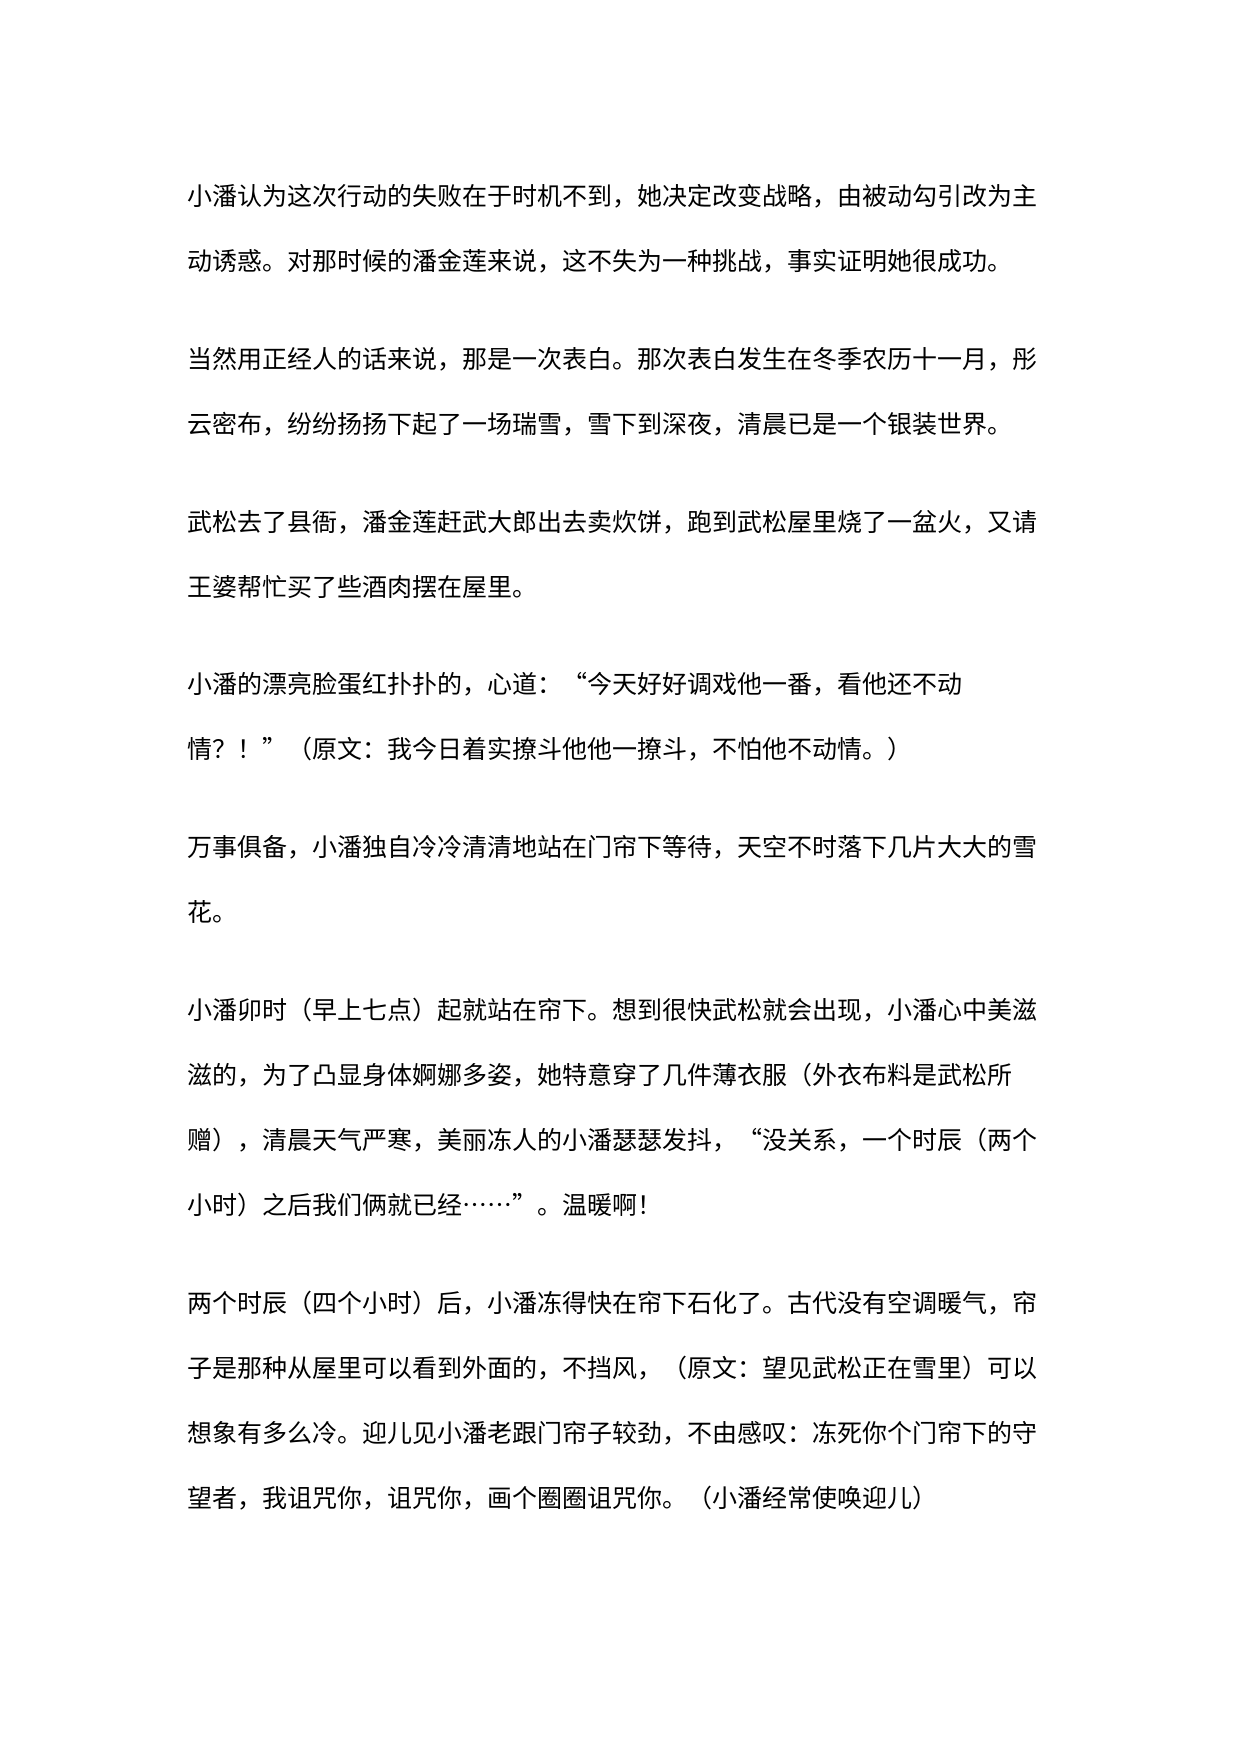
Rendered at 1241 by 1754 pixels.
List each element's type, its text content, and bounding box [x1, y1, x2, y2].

text 万事俱备，小潘独自冷冷清清地站在门帘下等待，天空不时落下几片大大的雪花。 [187, 813, 1053, 943]
text 小潘认为这次行动的失败在于时机不到，她决定改变战略，由被动勾引改为主动诱惑。对那时候的潘金莲来说，这不失为一种挑战，事实证明她很成功。 [187, 162, 1053, 292]
text 当然用正经人的话来说，那是一次表白。那次表白发生在冬季农历十一月，彤云密布，纷纷扬扬下起了一场瑞雪，雪下到深夜，清晨已是一个银装世界。 [187, 325, 1053, 455]
text 武松去了县衙，潘金莲赶武大郎出去卖炊饼，跑到武松屋里烧了一盆火，又请王婆帮忙买了些酒肉摆在屋里。 [187, 488, 1053, 618]
text 小潘卯时（早上七点）起就站在帘下。想到很快武松就会出现，小潘心中美滋滋的，为了凸显身体婀娜多姿，她特意穿了几件薄衣服（外衣布料是武松所赠），清晨天气严寒，美丽冻人的小潘瑟瑟发抖，“没关系，一个时辰（两个小时）之后我们俩就已经……”。温暖啊！ [187, 976, 1053, 1236]
text 两个时辰（四个小时）后，小潘冻得快在帘下石化了。古代没有空调暖气，帘子是那种从屋里可以看到外面的，不挡风，（原文：望见武松正在雪里）可以想象有多么冷。迎儿见小潘老跟门帘子较劲，不由感叹：冻死你个门帘下的守望者，我诅咒你，诅咒你，画个圈圈诅咒你。（小潘经常使唤迎儿） [187, 1269, 1053, 1529]
text 小潘的漂亮脸蛋红扑扑的，心道：“今天好好调戏他一番，看他还不动情？！”（原文：我今日着实撩斗他他一撩斗，不怕他不动情。） [187, 650, 1053, 780]
